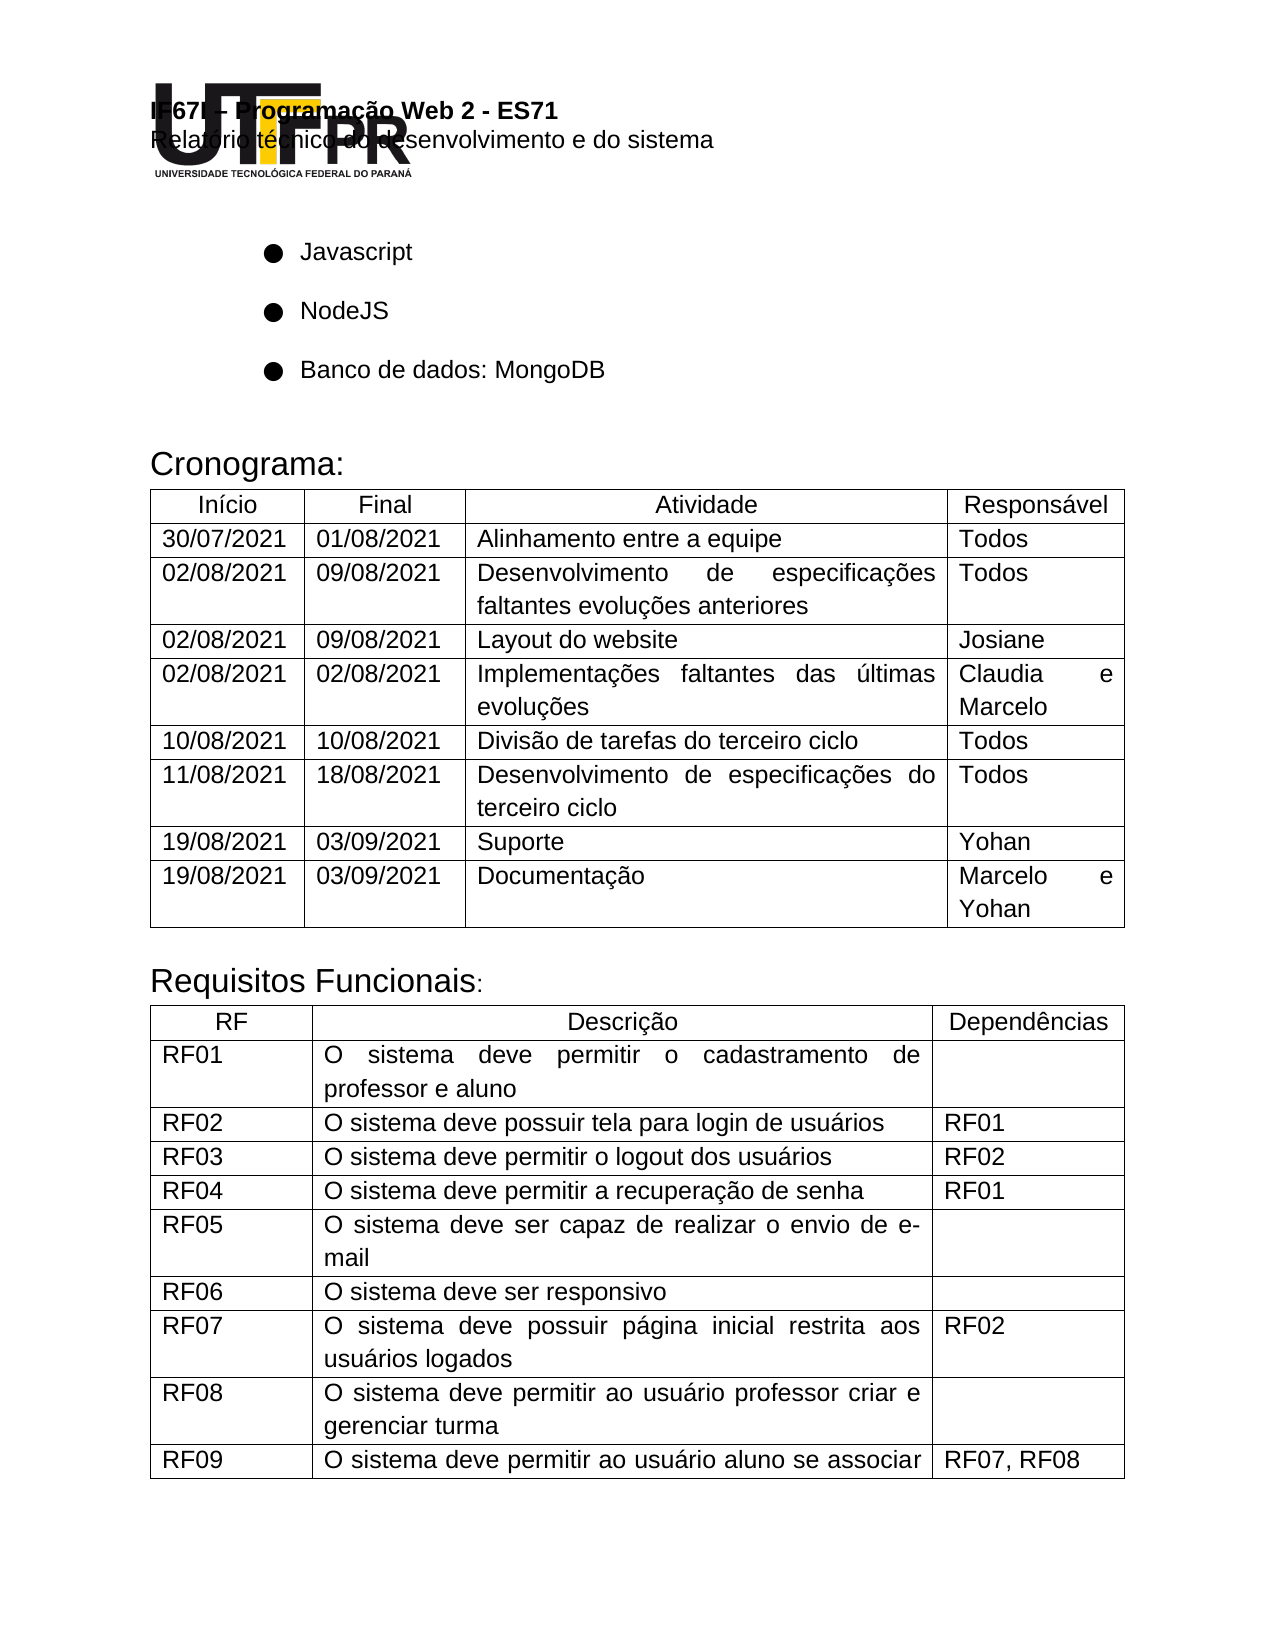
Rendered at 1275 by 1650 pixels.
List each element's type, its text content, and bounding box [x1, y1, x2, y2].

table_cell 10/08/2021 [151, 726, 304, 759]
text Requisitos Funcionais: [150, 961, 1125, 1000]
table_header Descrição [313, 1006, 932, 1039]
table_cell RF02 [933, 1311, 1124, 1377]
list Javascript [262, 224, 1125, 275]
table_cell 03/09/2021 [305, 861, 465, 927]
table_cell 09/08/2021 [305, 558, 465, 624]
table_header Atividade [466, 490, 947, 523]
table_cell Desenvolvimento de especificações do terceiro ciclo [466, 760, 947, 826]
table_cell 03/09/2021 [305, 827, 465, 860]
table_header Responsável [948, 490, 1124, 523]
table_cell 09/08/2021 [305, 625, 465, 658]
table_cell [933, 1210, 1124, 1276]
table_header Dependências [933, 1006, 1124, 1039]
table_cell O sistema deve possuir tela para login de usuários [313, 1108, 932, 1141]
list NodeJS [262, 282, 1125, 334]
table_cell 01/08/2021 [305, 524, 465, 557]
table_cell O sistema deve possuir página inicial restrita aos usuários logados [313, 1311, 932, 1377]
table_cell RF03 [151, 1142, 312, 1175]
list Banco de dados: MongoDB [262, 341, 1125, 393]
table_cell Josiane [948, 625, 1124, 658]
table_cell RF01 [151, 1041, 312, 1107]
table_cell 11/08/2021 [151, 760, 304, 826]
text Cronograma: [150, 444, 1125, 483]
table_cell 02/08/2021 [151, 659, 304, 725]
table_cell Claudia e Marcelo [948, 659, 1124, 725]
table_cell Yohan [948, 827, 1124, 860]
table_cell RF09 [151, 1445, 312, 1478]
table_cell O sistema deve permitir ao usuário aluno se associar a uma turma [313, 1445, 932, 1478]
table_cell 30/07/2021 [151, 524, 304, 557]
table_cell Marcelo e Yohan [948, 861, 1124, 927]
table_header Início [151, 490, 304, 523]
table_cell [933, 1277, 1124, 1310]
picture [154, 133, 164, 139]
table_cell Layout do website [466, 625, 947, 658]
table_cell O sistema deve permitir ao usuário professor criar e gerenciar turma [313, 1378, 932, 1444]
table_cell RF06 [151, 1277, 312, 1310]
table_cell 19/08/2021 [151, 861, 304, 927]
table_cell Documentação [466, 861, 947, 927]
table_cell RF01 [933, 1108, 1124, 1141]
table_cell RF08 [151, 1378, 312, 1444]
table_cell O sistema deve ser capaz de realizar o envio de e-mail [313, 1210, 932, 1276]
table_cell Todos [948, 524, 1124, 557]
table_cell 18/08/2021 [305, 760, 465, 826]
picture [153, 78, 414, 182]
table_cell O sistema deve permitir o cadastramento de professor e aluno [313, 1041, 932, 1107]
table_cell RF02 [933, 1142, 1124, 1175]
table_cell [933, 1041, 1124, 1107]
table_cell 19/08/2021 [151, 827, 304, 860]
table_cell RF04 [151, 1176, 312, 1209]
table_cell RF02 [151, 1108, 312, 1141]
table_cell O sistema deve permitir a recuperação de senha [313, 1176, 932, 1209]
table_header RF [151, 1006, 312, 1039]
table_cell Todos [948, 558, 1124, 624]
table_cell Todos [948, 760, 1124, 826]
table_cell 02/08/2021 [151, 625, 304, 658]
table_cell Alinhamento entre a equipe [466, 524, 947, 557]
table_cell O sistema deve permitir o logout dos usuários [313, 1142, 932, 1175]
table_cell RF05 [151, 1210, 312, 1276]
table_cell Divisão de tarefas do terceiro ciclo [466, 726, 947, 759]
table_cell Implementações faltantes das últimas evoluções [466, 659, 947, 725]
table_cell Suporte [466, 827, 947, 860]
table_cell Desenvolvimento de especificações faltantes evoluções anteriores [466, 558, 947, 624]
table_cell [933, 1378, 1124, 1444]
table_cell 10/08/2021 [305, 726, 465, 759]
table_cell Todos [948, 726, 1124, 759]
table_cell RF01 [933, 1176, 1124, 1209]
table_cell O sistema deve ser responsivo [313, 1277, 932, 1310]
table_cell RF07 [151, 1311, 312, 1377]
table_header Final [305, 490, 465, 523]
table_cell 02/08/2021 [151, 558, 304, 624]
table_cell RF07, RF08 [933, 1445, 1124, 1478]
table_cell 02/08/2021 [305, 659, 465, 725]
